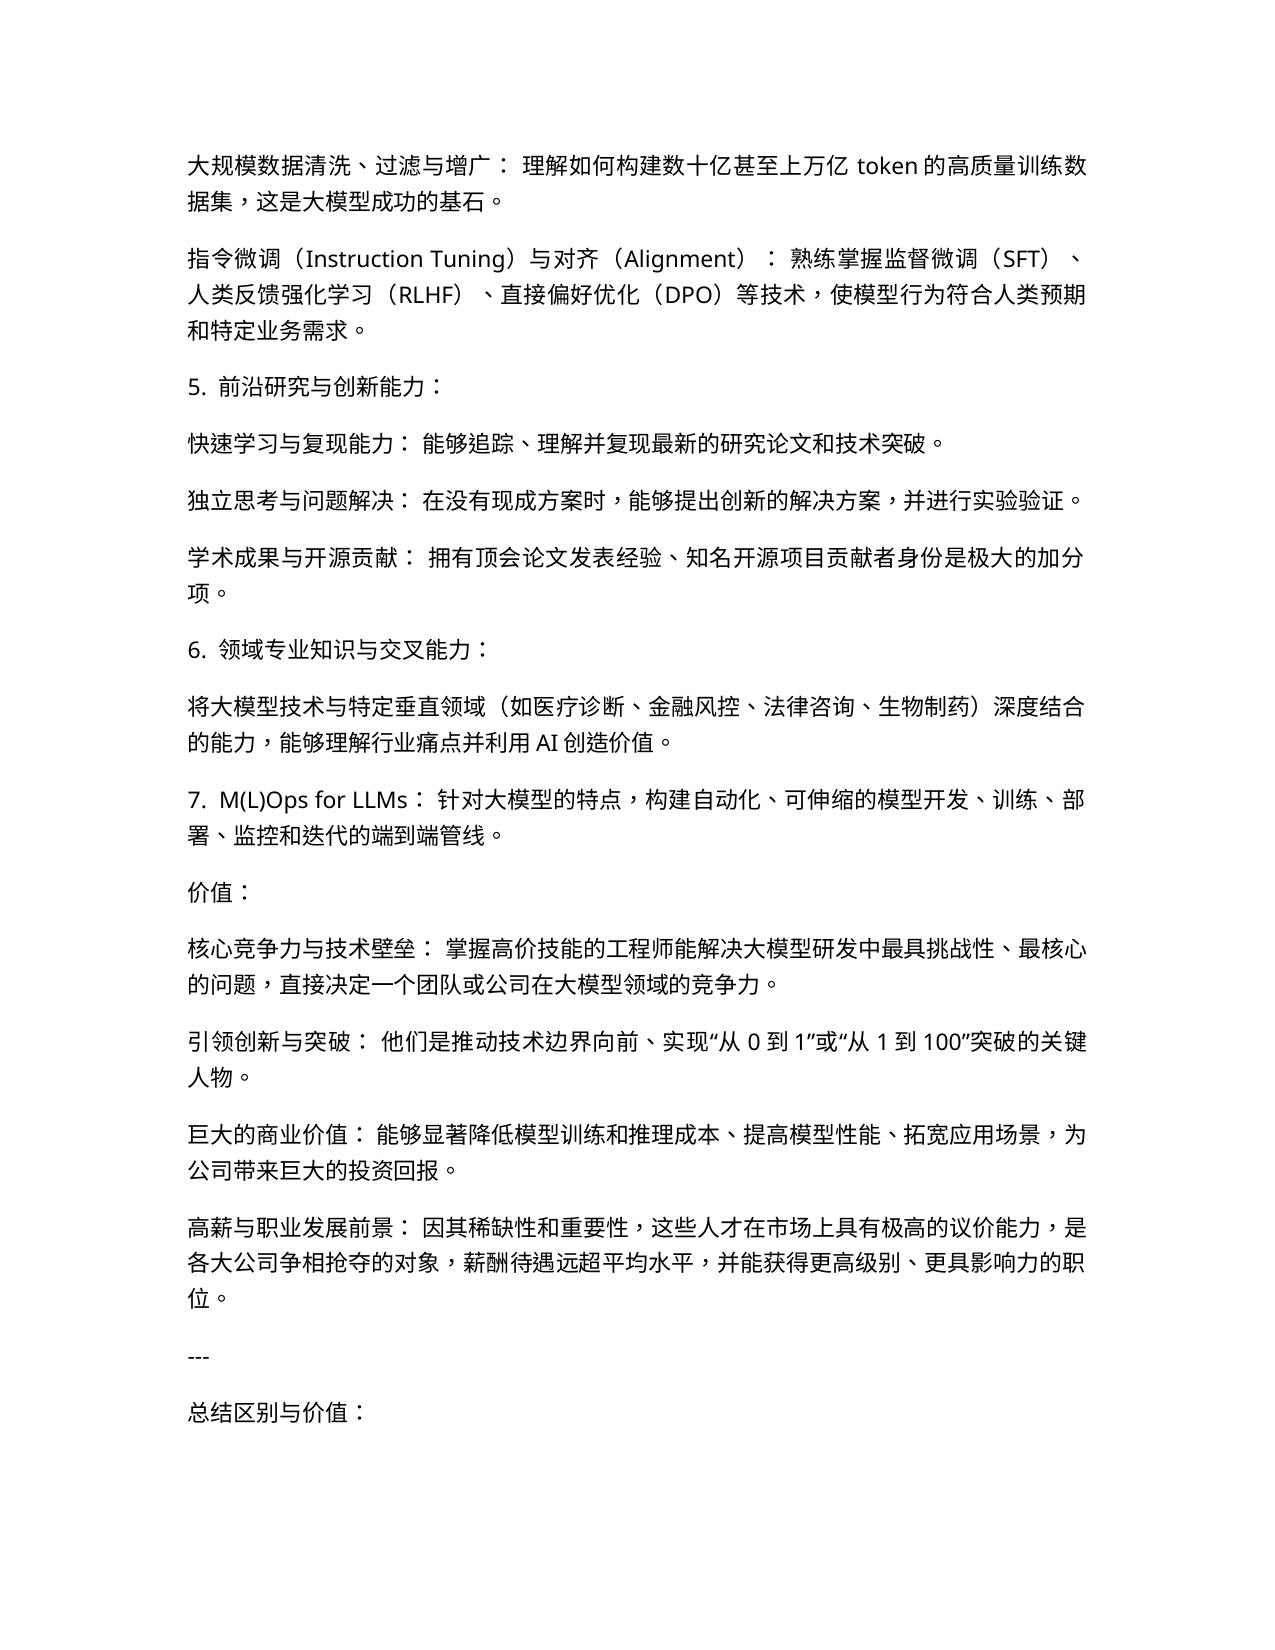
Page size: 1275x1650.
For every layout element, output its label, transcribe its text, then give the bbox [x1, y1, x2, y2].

text 大规模数据清洗、过滤与增广： 理解如何构建数十亿甚至上万亿token的高质量训练数据集，这是大模型成功的基石。 [187, 150, 1087, 217]
text 快速学习与复现能力： 能够追踪、理解并复现最新的研究论文和技术突破。 [187, 428, 1087, 459]
text 高薪与职业发展前景： 因其稀缺性和重要性，这些人才在市场上具有极高的议价能力，是各大公司争相抢夺的对象，薪酬待遇远超平均水平，并能获得更高级别、更具影响力的职位。 [187, 1211, 1087, 1314]
text 7. M(L)Ops for LLMs： 针对大模型的特点，构建自动化、可伸缩的模型开发、训练、部署、监控和迭代的端到端管线。 [187, 784, 1087, 851]
text 5. 前沿研究与创新能力： [187, 371, 1087, 403]
text 学术成果与开源贡献： 拥有顶会论文发表经验、知名开源项目贡献者身份是极大的加分项。 [187, 542, 1087, 609]
text 6. 领域专业知识与交叉能力： [187, 634, 1087, 666]
text 指令微调（Instruction Tuning）与对齐（Alignment）： 熟练掌握监督微调（SFT）、人类反馈强化学习（RLHF）、直接偏好优化（DPO）等技术，使模型行为符合人类预期和特定业务需求。 [187, 243, 1087, 346]
text 核心竞争力与技术壁垒： 掌握高价技能的工程师能解决大模型研发中最具挑战性、最核心的问题，直接决定一个团队或公司在大模型领域的竞争力。 [187, 933, 1087, 1001]
text 独立思考与问题解决： 在没有现成方案时，能够提出创新的解决方案，并进行实验验证。 [187, 485, 1087, 516]
text 巨大的商业价值： 能够显著降低模型训练和推理成本、提高模型性能、拓宽应用场景，为公司带来巨大的投资回报。 [187, 1119, 1087, 1186]
text 引领创新与突破： 他们是推动技术边界向前、实现“从0到1”或“从1到100”突破的关键人物。 [187, 1026, 1087, 1093]
text --- [187, 1340, 1087, 1371]
text 价值： [187, 877, 1087, 908]
text 总结区别与价值： [187, 1397, 1087, 1428]
text 将大模型技术与特定垂直领域（如医疗诊断、金融风控、法律咨询、生物制药）深度结合的能力，能够理解行业痛点并利用AI创造价值。 [187, 691, 1087, 758]
